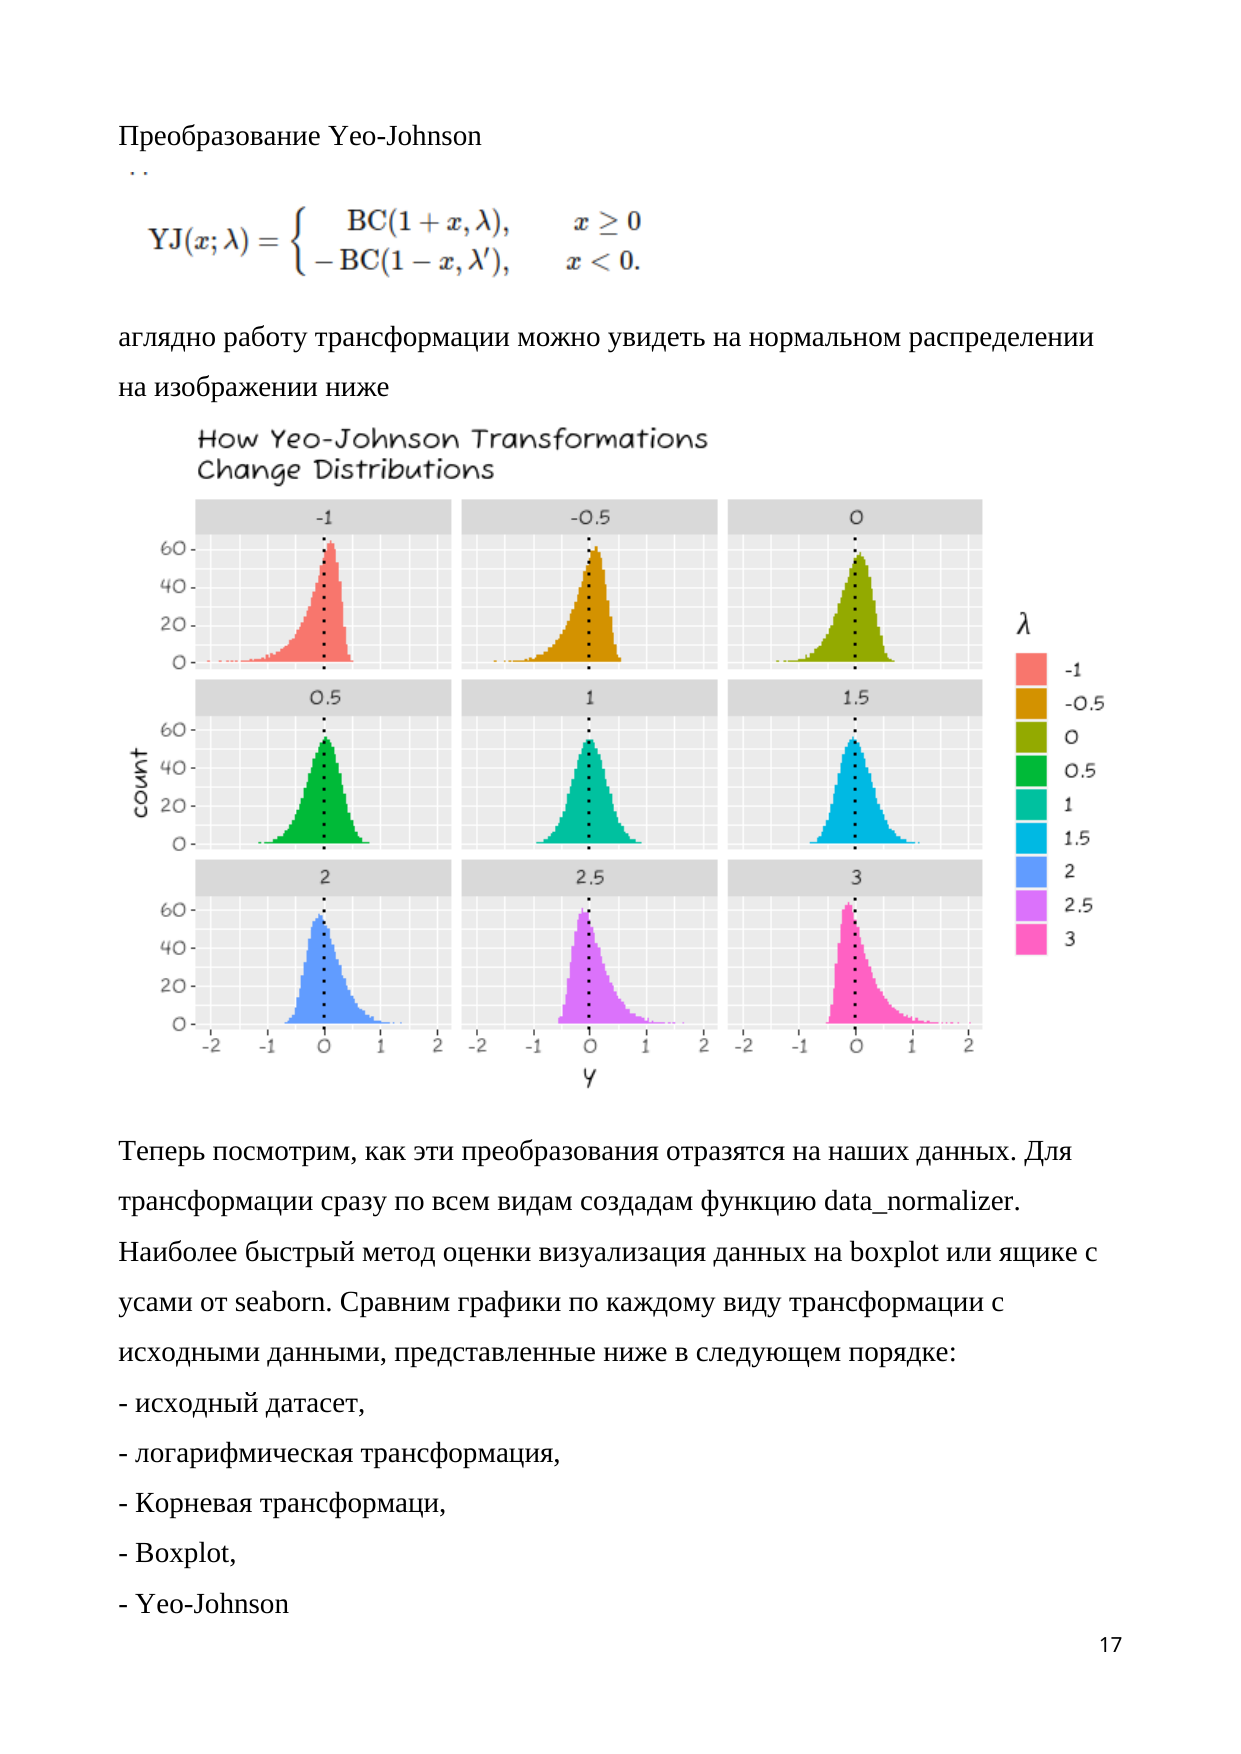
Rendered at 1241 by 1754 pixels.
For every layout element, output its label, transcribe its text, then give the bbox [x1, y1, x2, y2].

picture [121, 420, 1126, 1100]
text - Корневая трансформаци, [118, 1485, 1122, 1519]
text - исходный датасет, [118, 1385, 1122, 1418]
text - логарифмическая трансформация, [118, 1435, 1122, 1468]
text Преобразование Yeo-Johnson [118, 118, 1122, 152]
text - Yeo-Johnson [118, 1586, 1122, 1619]
text - Boxplot, [118, 1536, 1122, 1569]
picture [120, 172, 673, 303]
